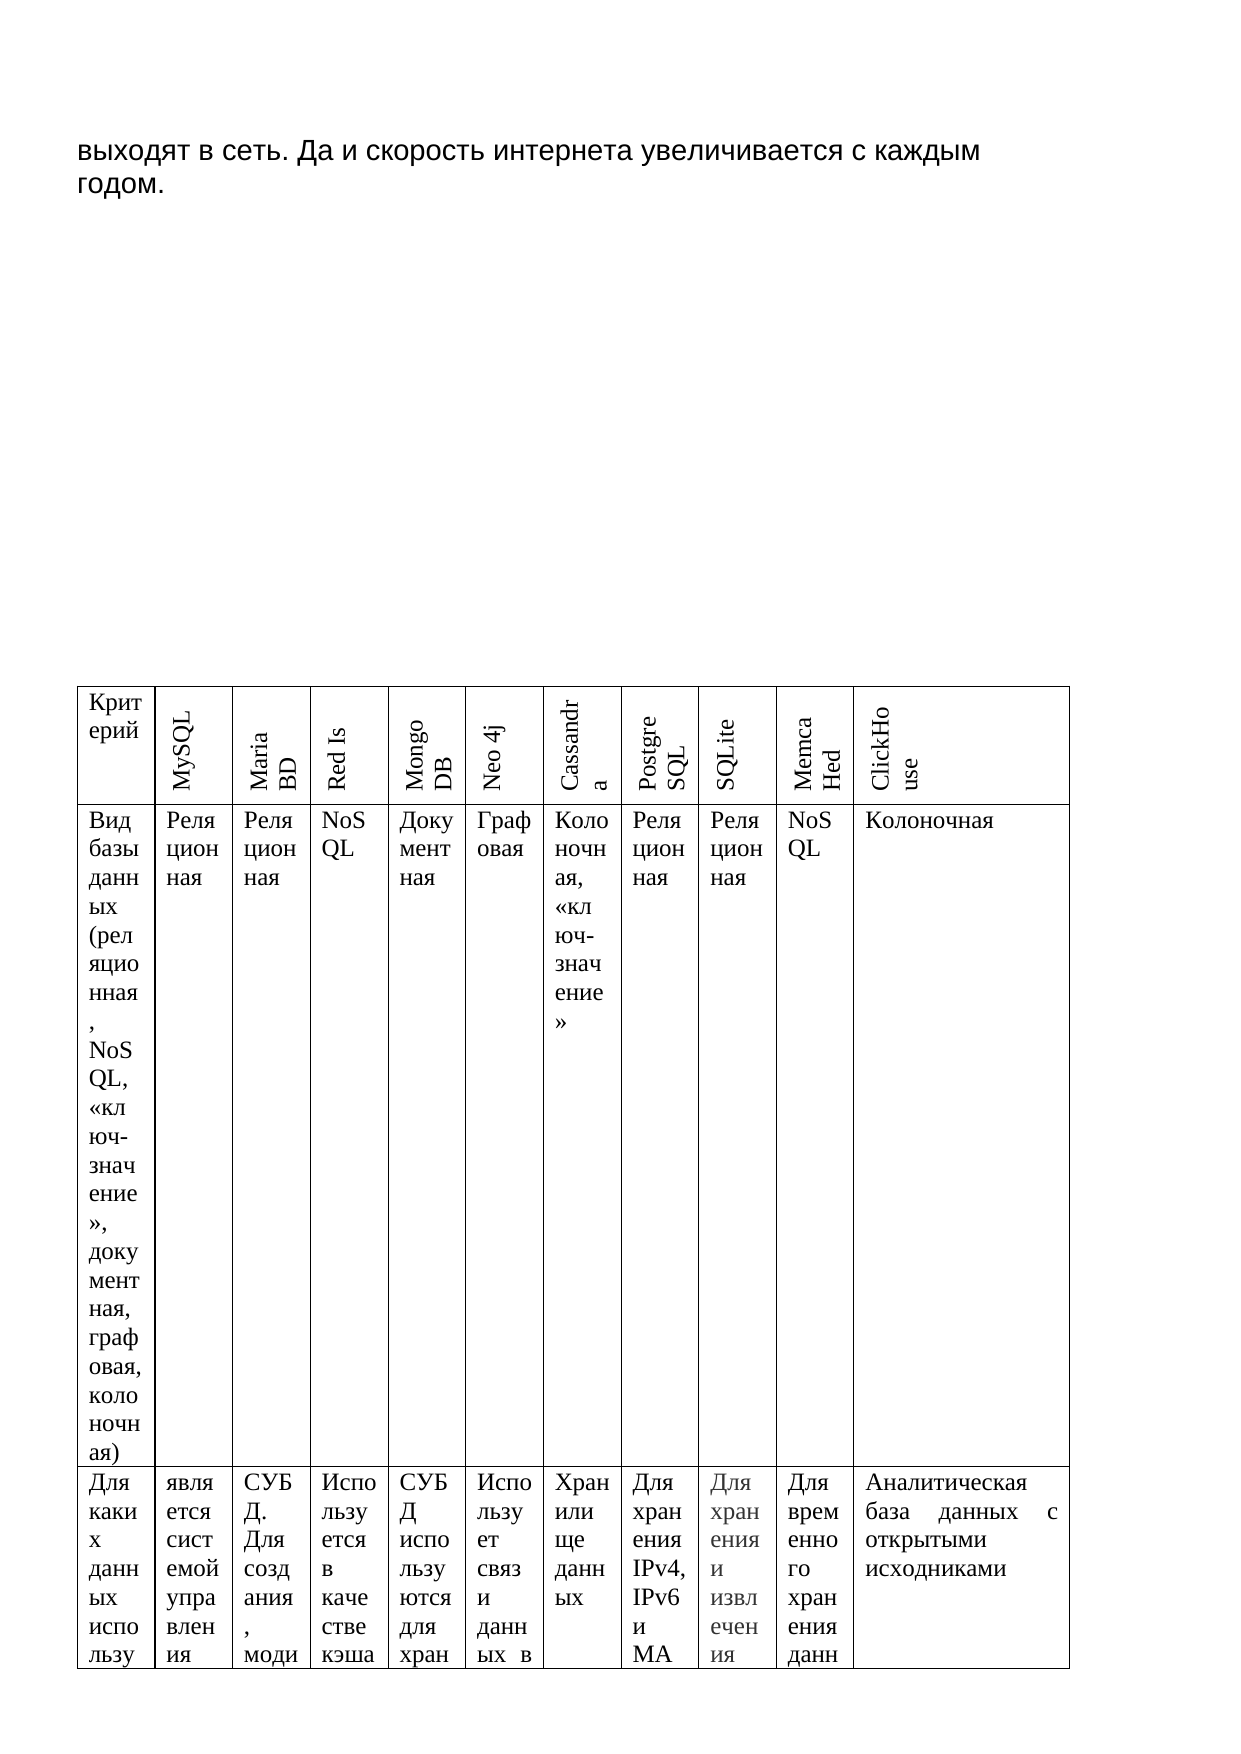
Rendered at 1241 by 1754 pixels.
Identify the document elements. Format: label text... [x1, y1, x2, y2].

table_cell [233, 1467, 310, 1668]
table_cell Колоночная [854, 805, 1069, 1466]
table_header Postgre SQL [622, 687, 698, 804]
table_header Cassandra [544, 687, 621, 804]
table_header Neo 4j [466, 687, 543, 804]
table_header MySQL [156, 687, 232, 804]
table_header ClickHouse [854, 687, 1069, 804]
table_header Mongo DB [389, 687, 465, 804]
table_cell Хранилище данных [544, 1467, 621, 1668]
table_cell Колоночная, «ключ-значение» [544, 805, 621, 1466]
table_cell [854, 1467, 1069, 1668]
table_header Memca Hed [777, 687, 853, 804]
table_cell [622, 1467, 698, 1668]
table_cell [389, 1467, 465, 1668]
table_cell Документная [389, 805, 465, 1466]
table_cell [78, 1467, 154, 1668]
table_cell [466, 1467, 543, 1668]
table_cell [311, 1467, 388, 1668]
table_cell Реляционная [156, 805, 232, 1466]
table_cell Вид базы данных (реляционная, NoSQL, «ключ-значение», документная, графовая, колоночная) [78, 805, 154, 1466]
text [77, 133, 1069, 254]
table_cell Реляционная [622, 805, 698, 1466]
table_cell Графовая [466, 805, 543, 1466]
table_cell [156, 1467, 232, 1668]
table_cell Реляционная [233, 805, 310, 1466]
table_header SQLite [699, 687, 776, 804]
table_header Maria BD [233, 687, 310, 804]
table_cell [777, 1467, 853, 1668]
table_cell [699, 1467, 776, 1668]
table_header Red Is [311, 687, 388, 804]
table_cell NoSQL [311, 805, 388, 1466]
table_header Критерий [78, 687, 154, 804]
table_cell Реляционная [699, 805, 776, 1466]
table_cell NoSQL [777, 805, 853, 1466]
